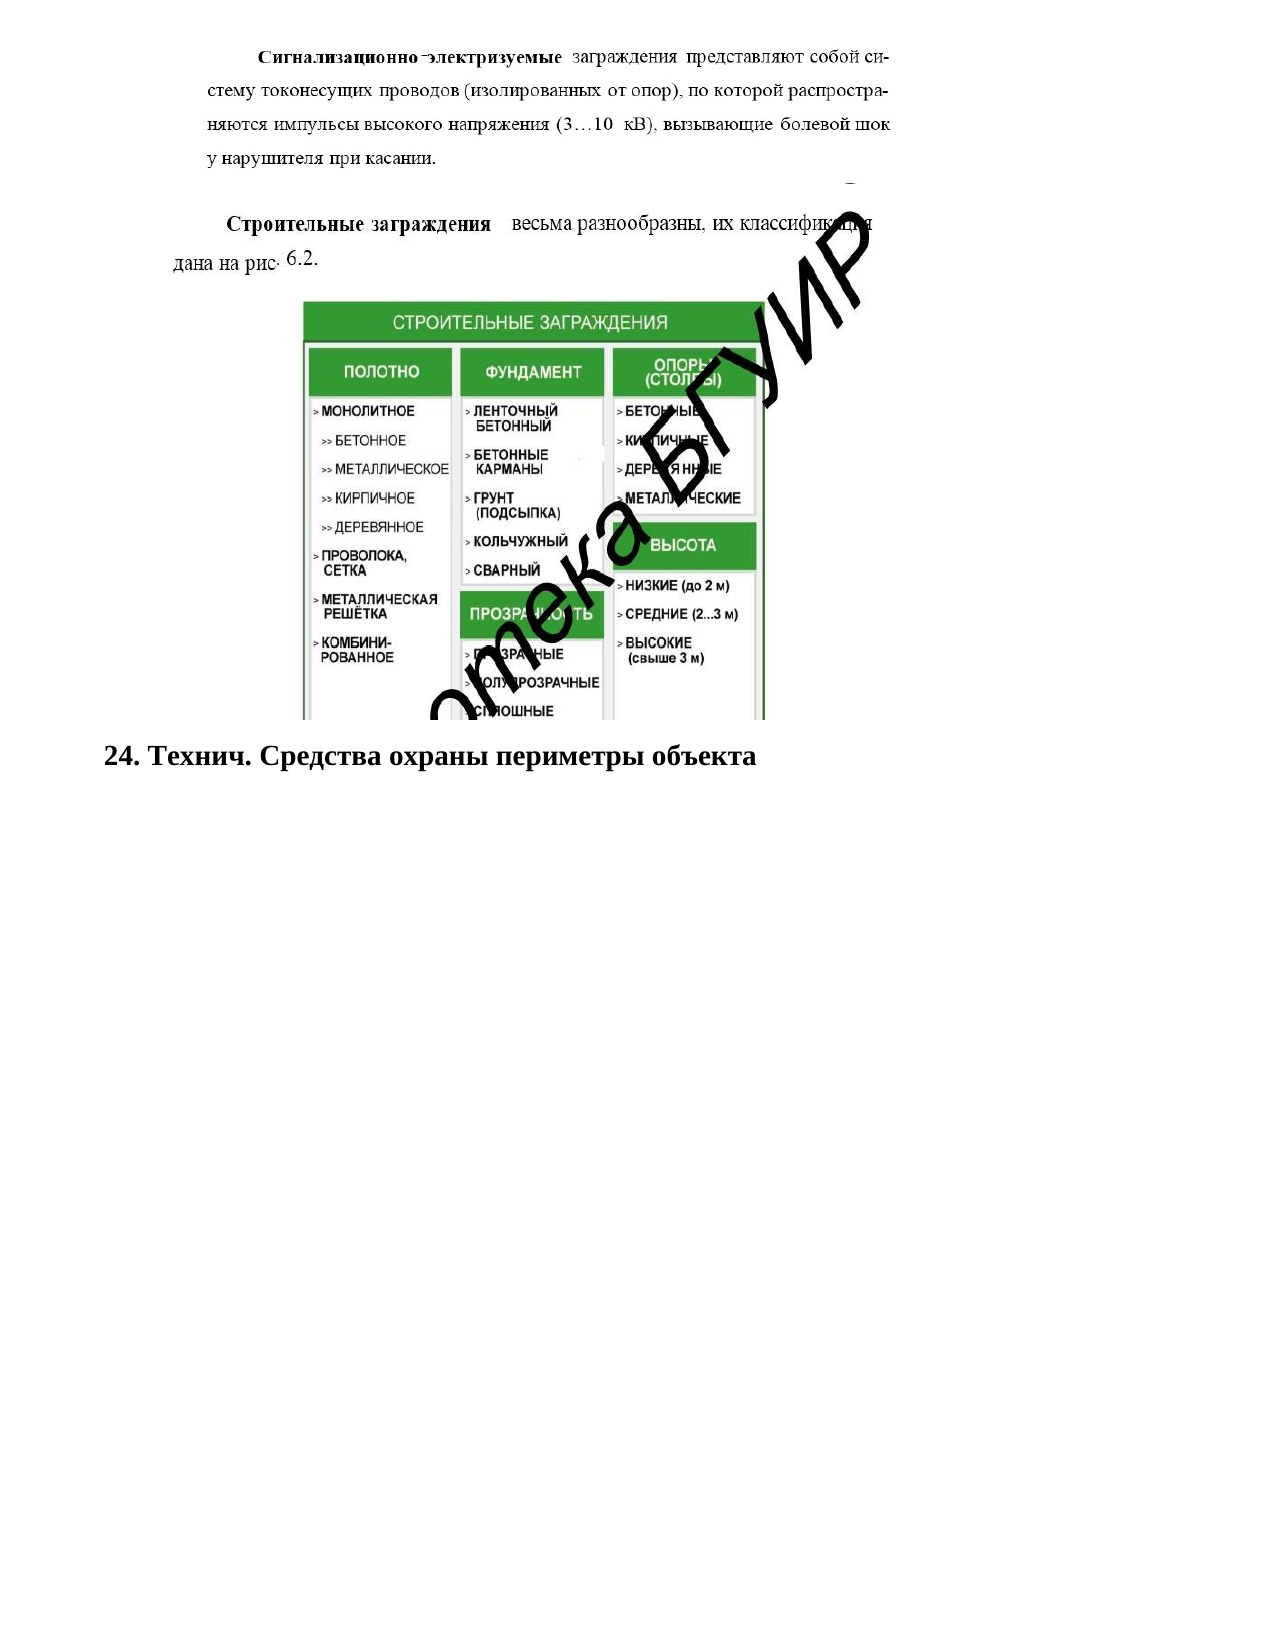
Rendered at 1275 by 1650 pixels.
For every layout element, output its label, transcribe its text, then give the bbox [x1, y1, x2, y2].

picture [181, 29, 941, 184]
picture [159, 203, 905, 720]
text 24. Технич. Средства охраны периметры объекта [104, 738, 1194, 772]
